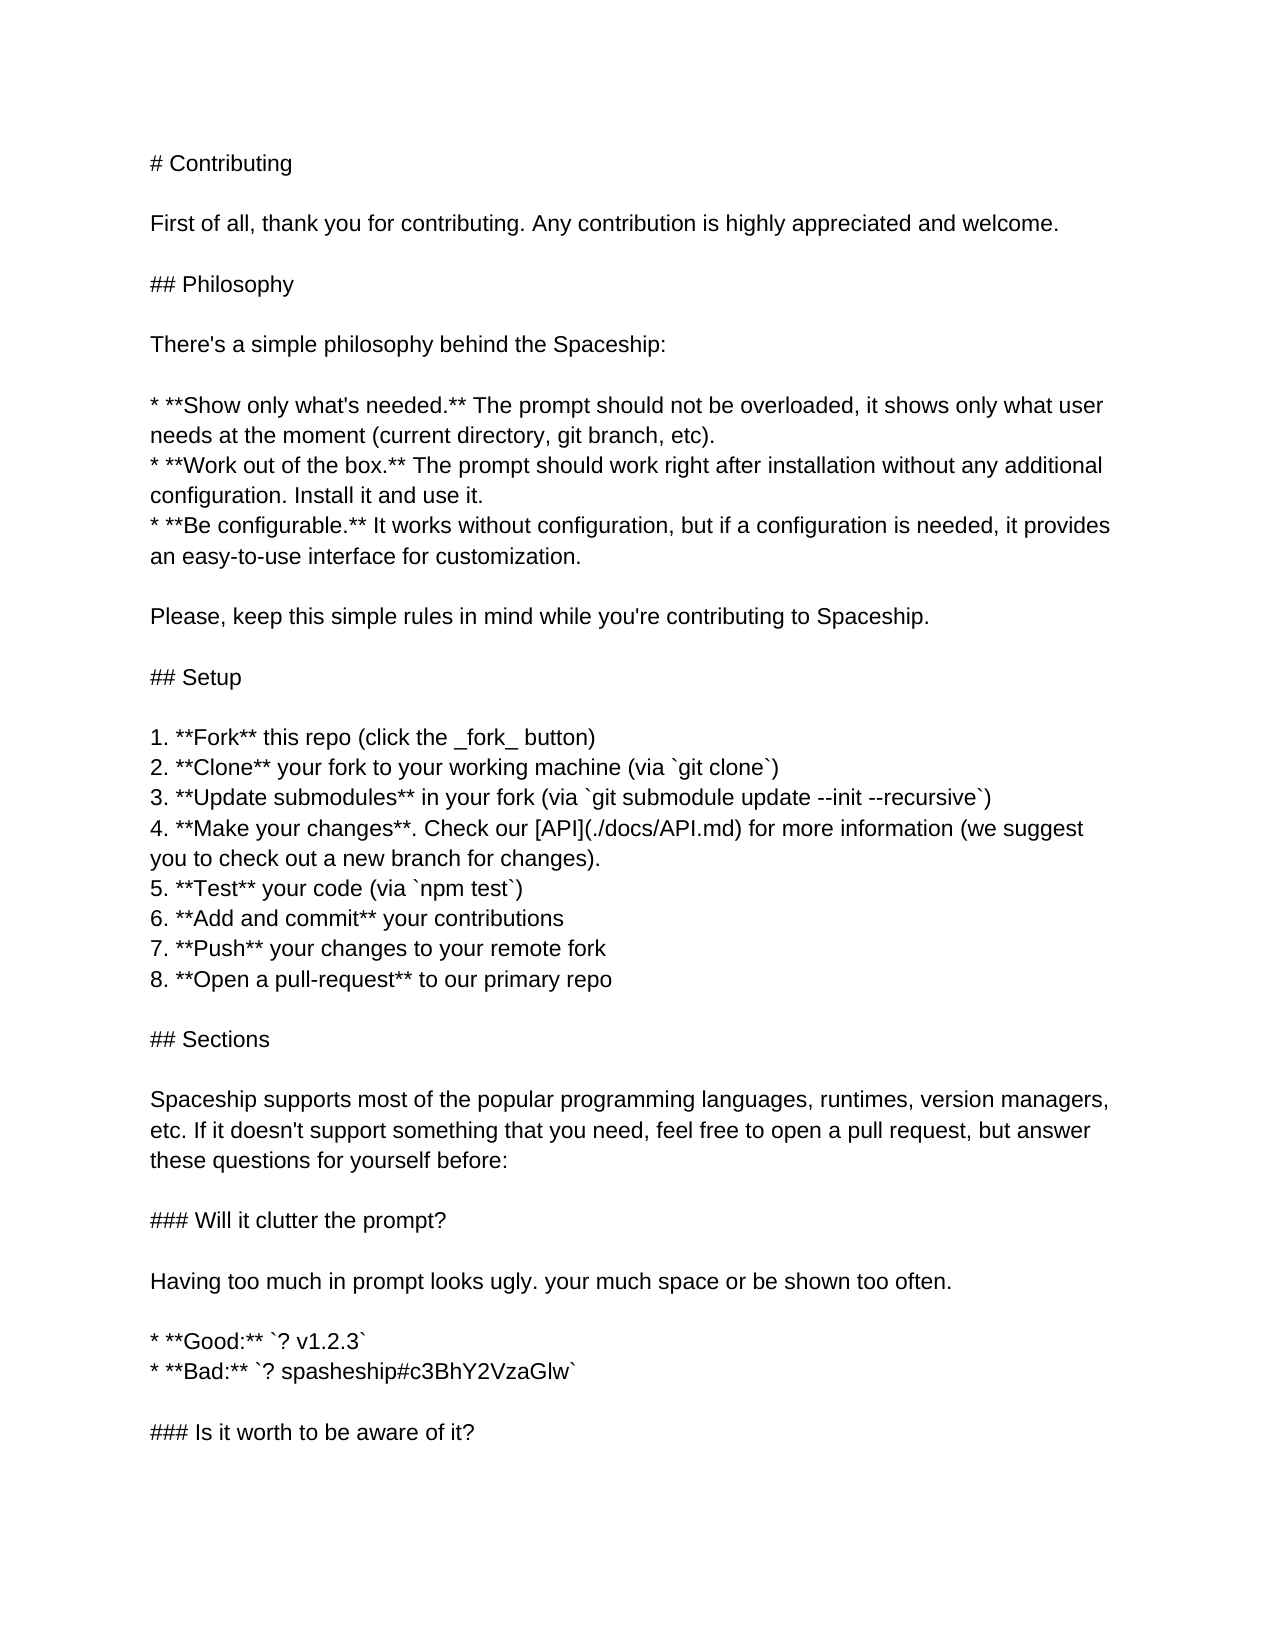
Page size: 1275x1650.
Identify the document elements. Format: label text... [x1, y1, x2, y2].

text 7. **Push** your changes to your remote fork [150, 935, 1125, 962]
text First of all, thank you for contributing. Any contribution is highly appreciated and welcome. [150, 210, 1125, 237]
text 6. **Add and commit** your contributions [150, 905, 1125, 932]
text ## Philosophy [150, 271, 1125, 297]
text 5. **Test** your code (via `npm test`) [150, 875, 1125, 901]
text # Contributing [150, 150, 1125, 176]
text ### Will it clutter the prompt? [150, 1207, 1125, 1234]
text There's a simple philosophy behind the Spaceship: [150, 331, 1125, 358]
text Having too much in prompt looks ugly. your much space or be shown too often. [150, 1268, 1125, 1294]
text 3. **Update submodules** in your fork (via `git submodule update --init --recursive`) [150, 784, 1125, 811]
text * **Work out of the box.** The prompt should work right after installation without any additional configuration. Install it and use it. [150, 452, 1125, 509]
text 1. **Fork** this repo (click the _fork_ button) [150, 724, 1125, 750]
text ## Setup [150, 663, 1125, 690]
text ## Sections [150, 1026, 1125, 1052]
text * **Bad:** `? spasheship#c3BhY2VzaGlw` [150, 1358, 1125, 1385]
text 2. **Clone** your fork to your working machine (via `git clone`) [150, 754, 1125, 781]
text Spaceship supports most of the popular programming languages, runtimes, version managers, etc. If it doesn't support something that you need, feel free to open a pull request, but answer these questions for yourself before: [150, 1086, 1125, 1173]
text * **Show only what's needed.** The prompt should not be overloaded, it shows only what user needs at the moment (current directory, git branch, etc). [150, 392, 1125, 448]
text ### Is it worth to be aware of it? [150, 1419, 1125, 1445]
text 4. **Make your changes**. Check our [API](./docs/API.md) for more information (we suggest you to check out a new branch for changes). [150, 814, 1125, 871]
text * **Good:** `? v1.2.3` [150, 1328, 1125, 1354]
text * **Be configurable.** It works without configuration, but if a configuration is needed, it provides an easy-to-use interface for customization. [150, 512, 1125, 569]
text Please, keep this simple rules in mind while you're contributing to Spaceship. [150, 603, 1125, 629]
text 8. **Open a pull-request** to our primary repo [150, 966, 1125, 992]
